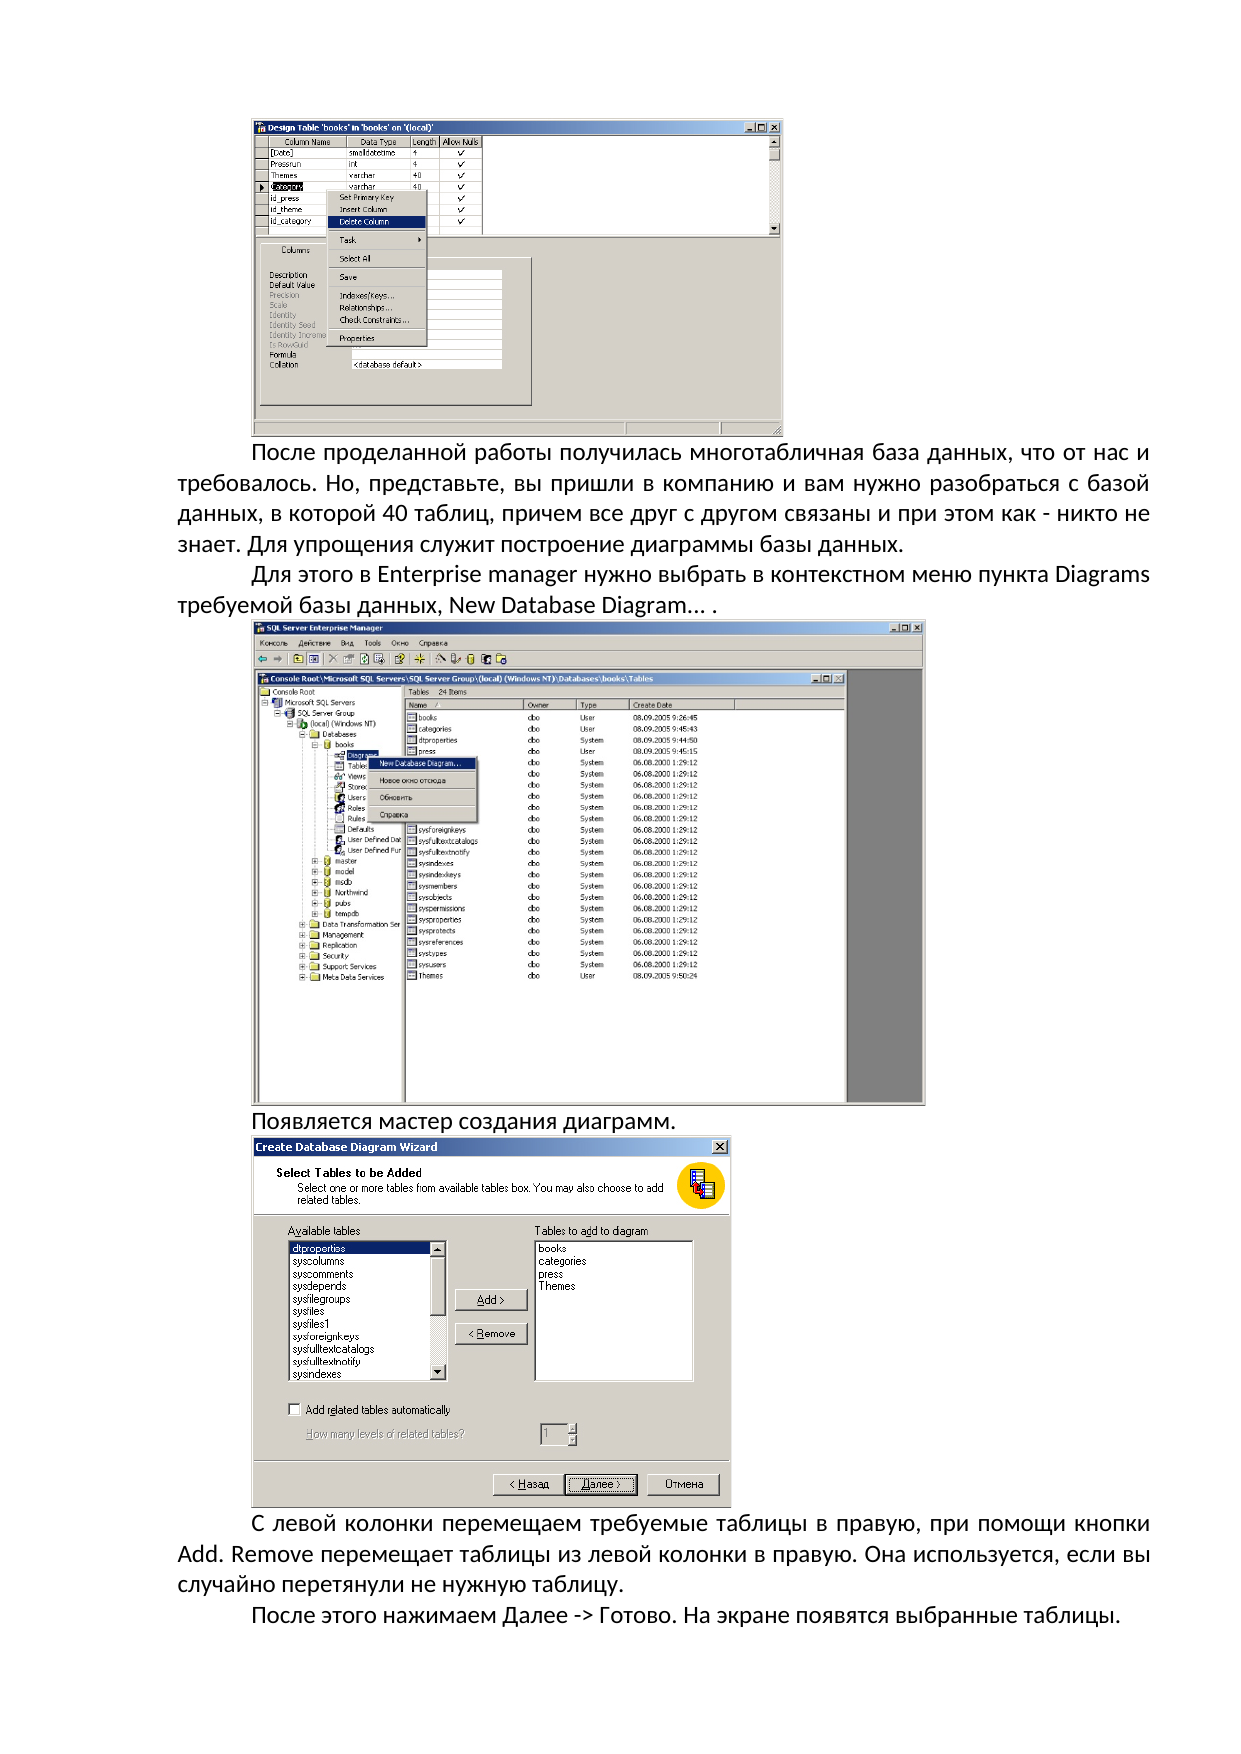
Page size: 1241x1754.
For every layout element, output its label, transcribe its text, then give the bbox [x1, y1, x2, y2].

picture [251, 619, 926, 1106]
text Появляется мастер создания диаграмм. [177, 1105, 1152, 1136]
text Для этого в Enterprise manager нужно выбрать в контекстном меню пункта Diagrams требуемой базы данных, New Database Diagram... . [177, 558, 1152, 619]
text С левой колонки перемещаем требуемые таблицы в правую, при помощи кнопки Add. Remove перемещает таблицы из левой колонки в правую. Она используется, если вы случайно перетянули не нужную таблицу. [177, 1507, 1152, 1599]
picture [251, 118, 784, 437]
picture [251, 1135, 732, 1508]
text После этого нажимаем Далее -> Готово. На экране появятся выбранные таблицы. [177, 1599, 1152, 1629]
text После проделанной работы получилась многотабличная база данных, что от нас и требовалось. Но, представьте, вы пришли в компанию и вам нужно разобраться с базой данных, в которой 40 таблиц, причем все друг с другом связаны и при этом как - никто не знает. Для упрощения служит построение диаграммы базы данных. [177, 436, 1152, 558]
